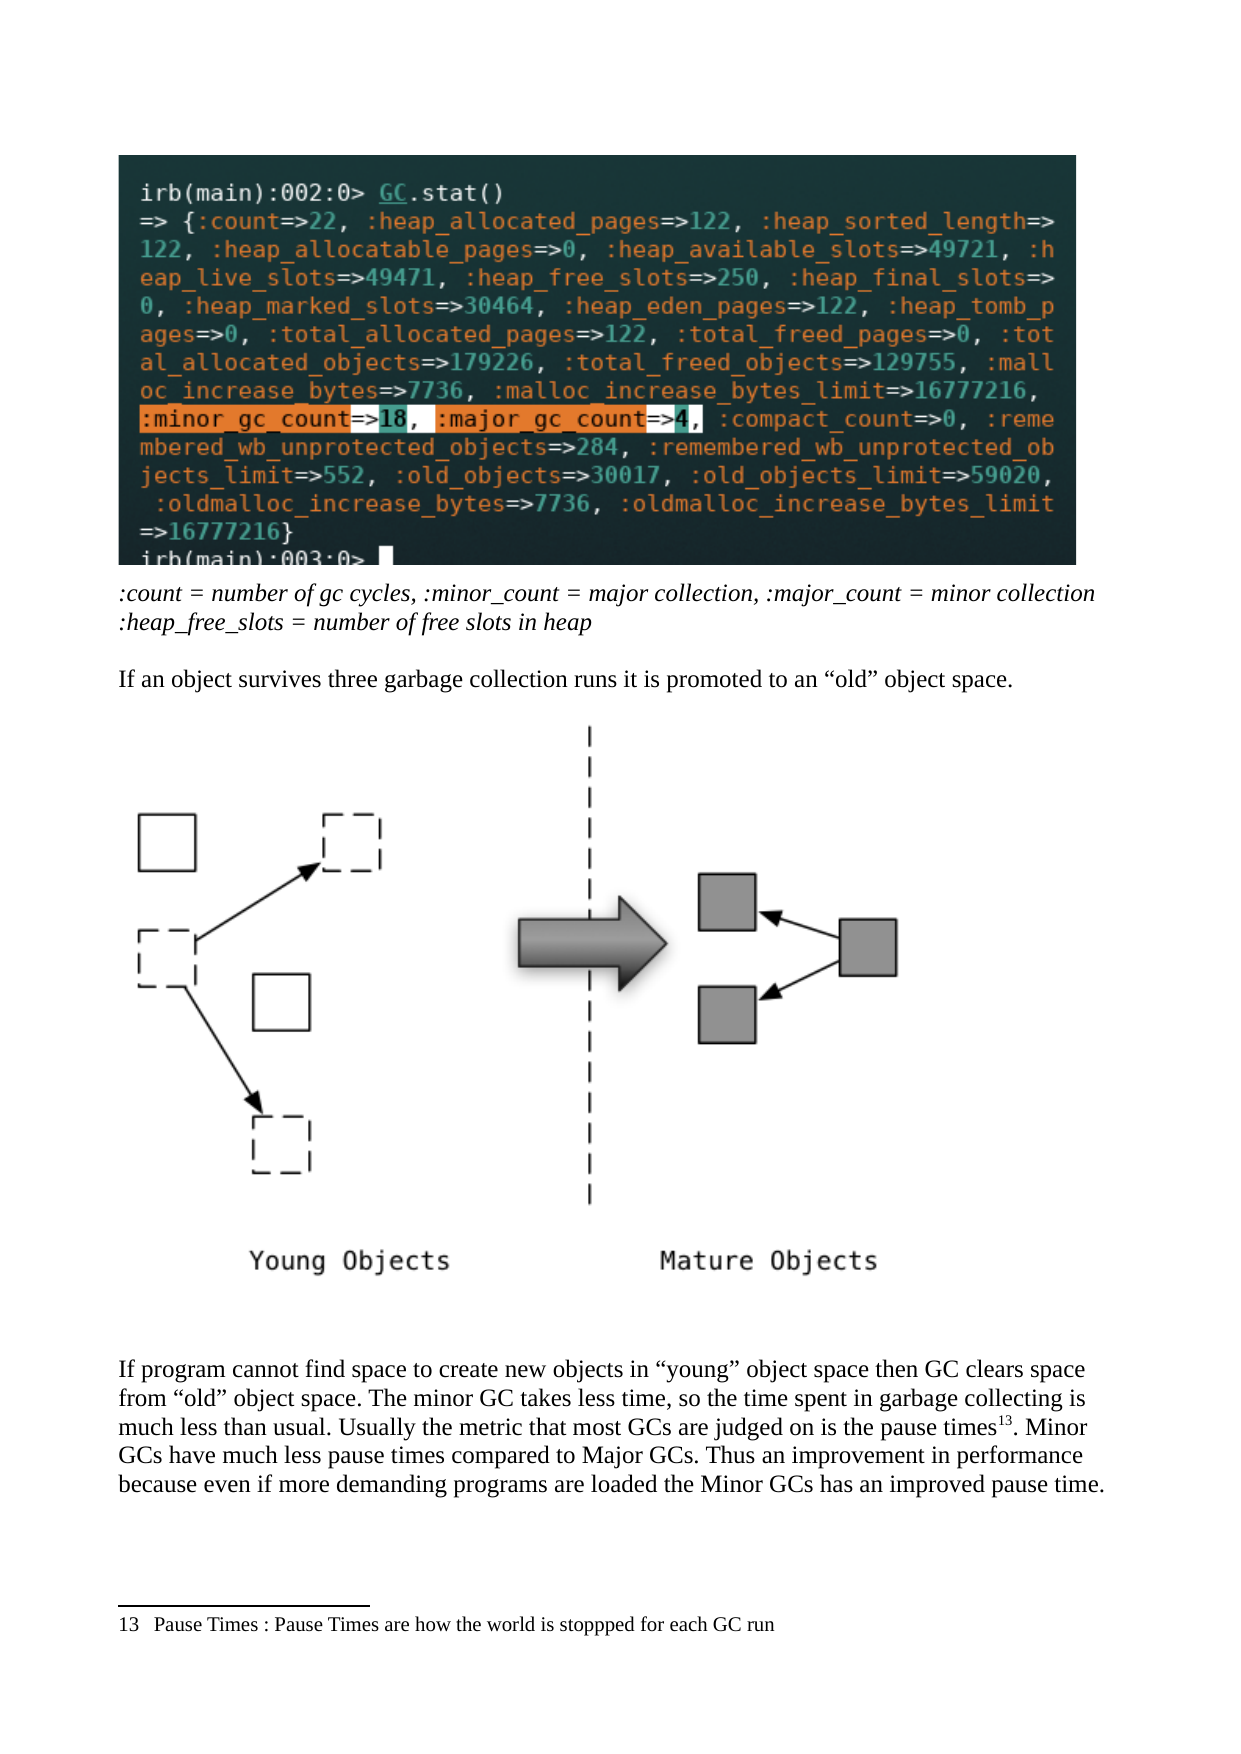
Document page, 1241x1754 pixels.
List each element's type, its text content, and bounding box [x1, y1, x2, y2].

text If program cannot find space to create new objects in “young” object space then GC clears space from “old” object space. The minor GC takes less time, so the time spent in garbage collecting is [118, 1354, 1122, 1412]
picture [135, 705, 961, 1309]
text If an object survives three garbage collection runs it is promoted to an “old” object space. [118, 664, 1122, 693]
text :count = number of gc cycles, :minor_count = major collection, :major_count = minor collection [118, 578, 1122, 607]
picture [118, 155, 1077, 565]
text much less than usual. Usually the metric that most GCs are judged on is the pause times. Minor GCs have much less pause times compared to Major GCs. Thus an improvement in performance because even if more demanding programs are loaded the Minor GCs has an improved pause time. [118, 1412, 1122, 1498]
text :heap_free_slots = number of free slots in heap [118, 607, 1122, 636]
